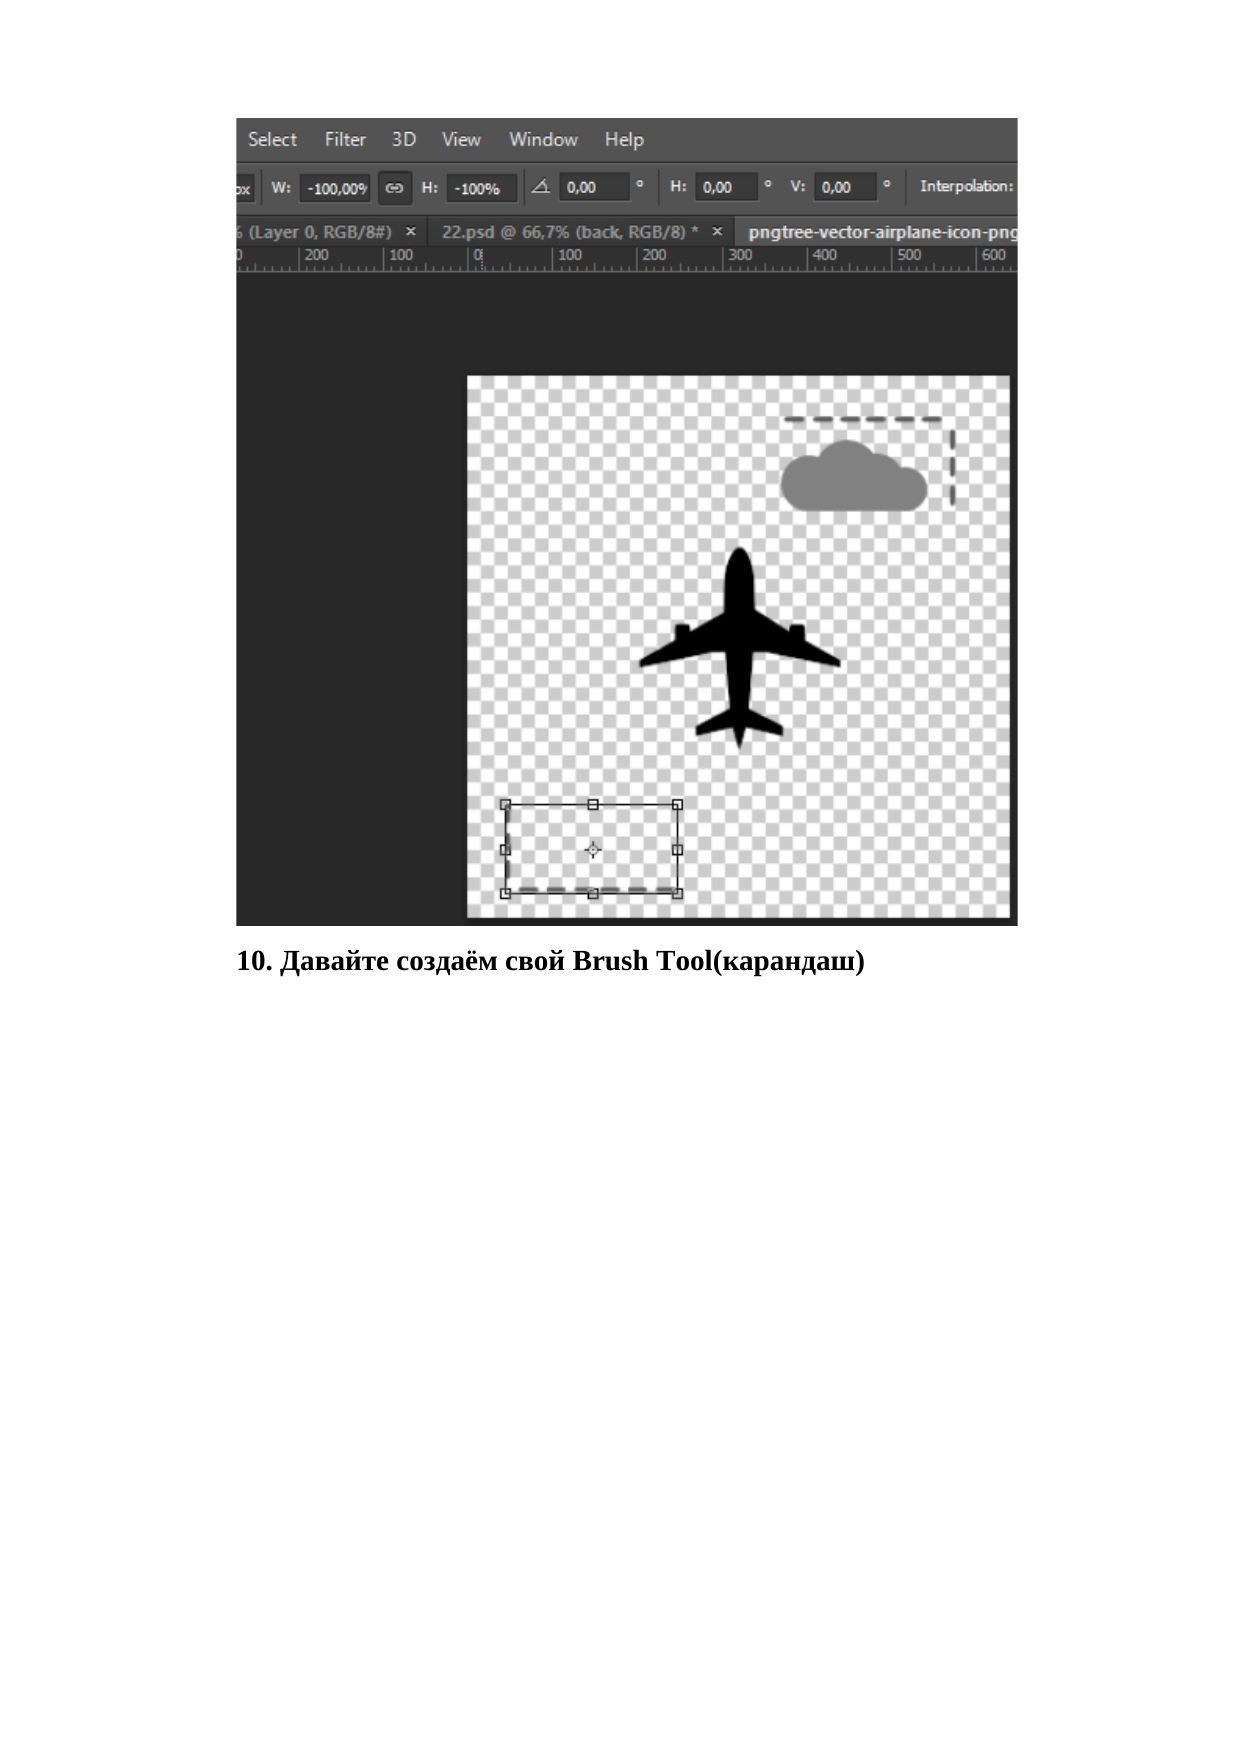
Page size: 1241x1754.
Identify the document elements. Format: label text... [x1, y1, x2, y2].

picture [236, 118, 1018, 926]
list Давайте создаём свой Brush Tool(карандаш) [177, 943, 1152, 976]
